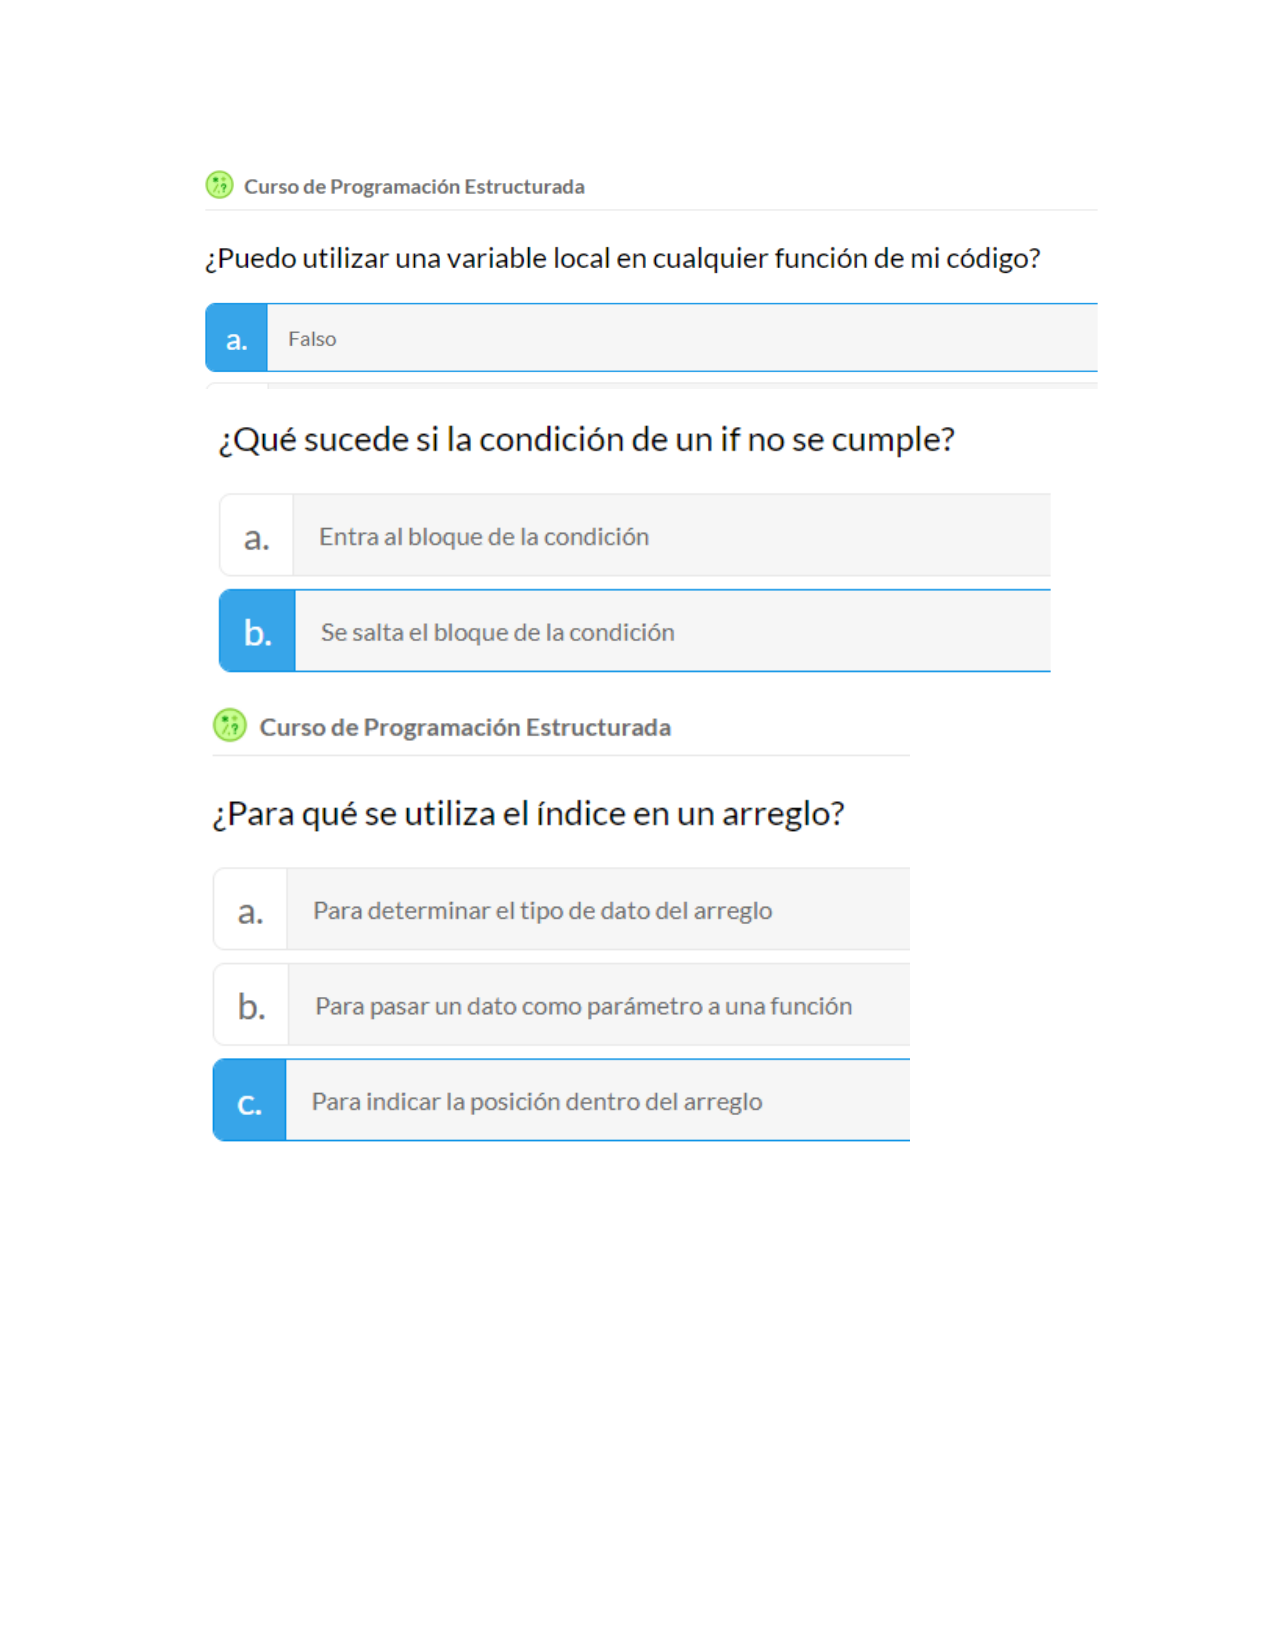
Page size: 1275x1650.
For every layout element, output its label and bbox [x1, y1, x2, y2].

picture [177, 686, 910, 1151]
picture [177, 390, 1051, 685]
picture [177, 147, 1098, 389]
